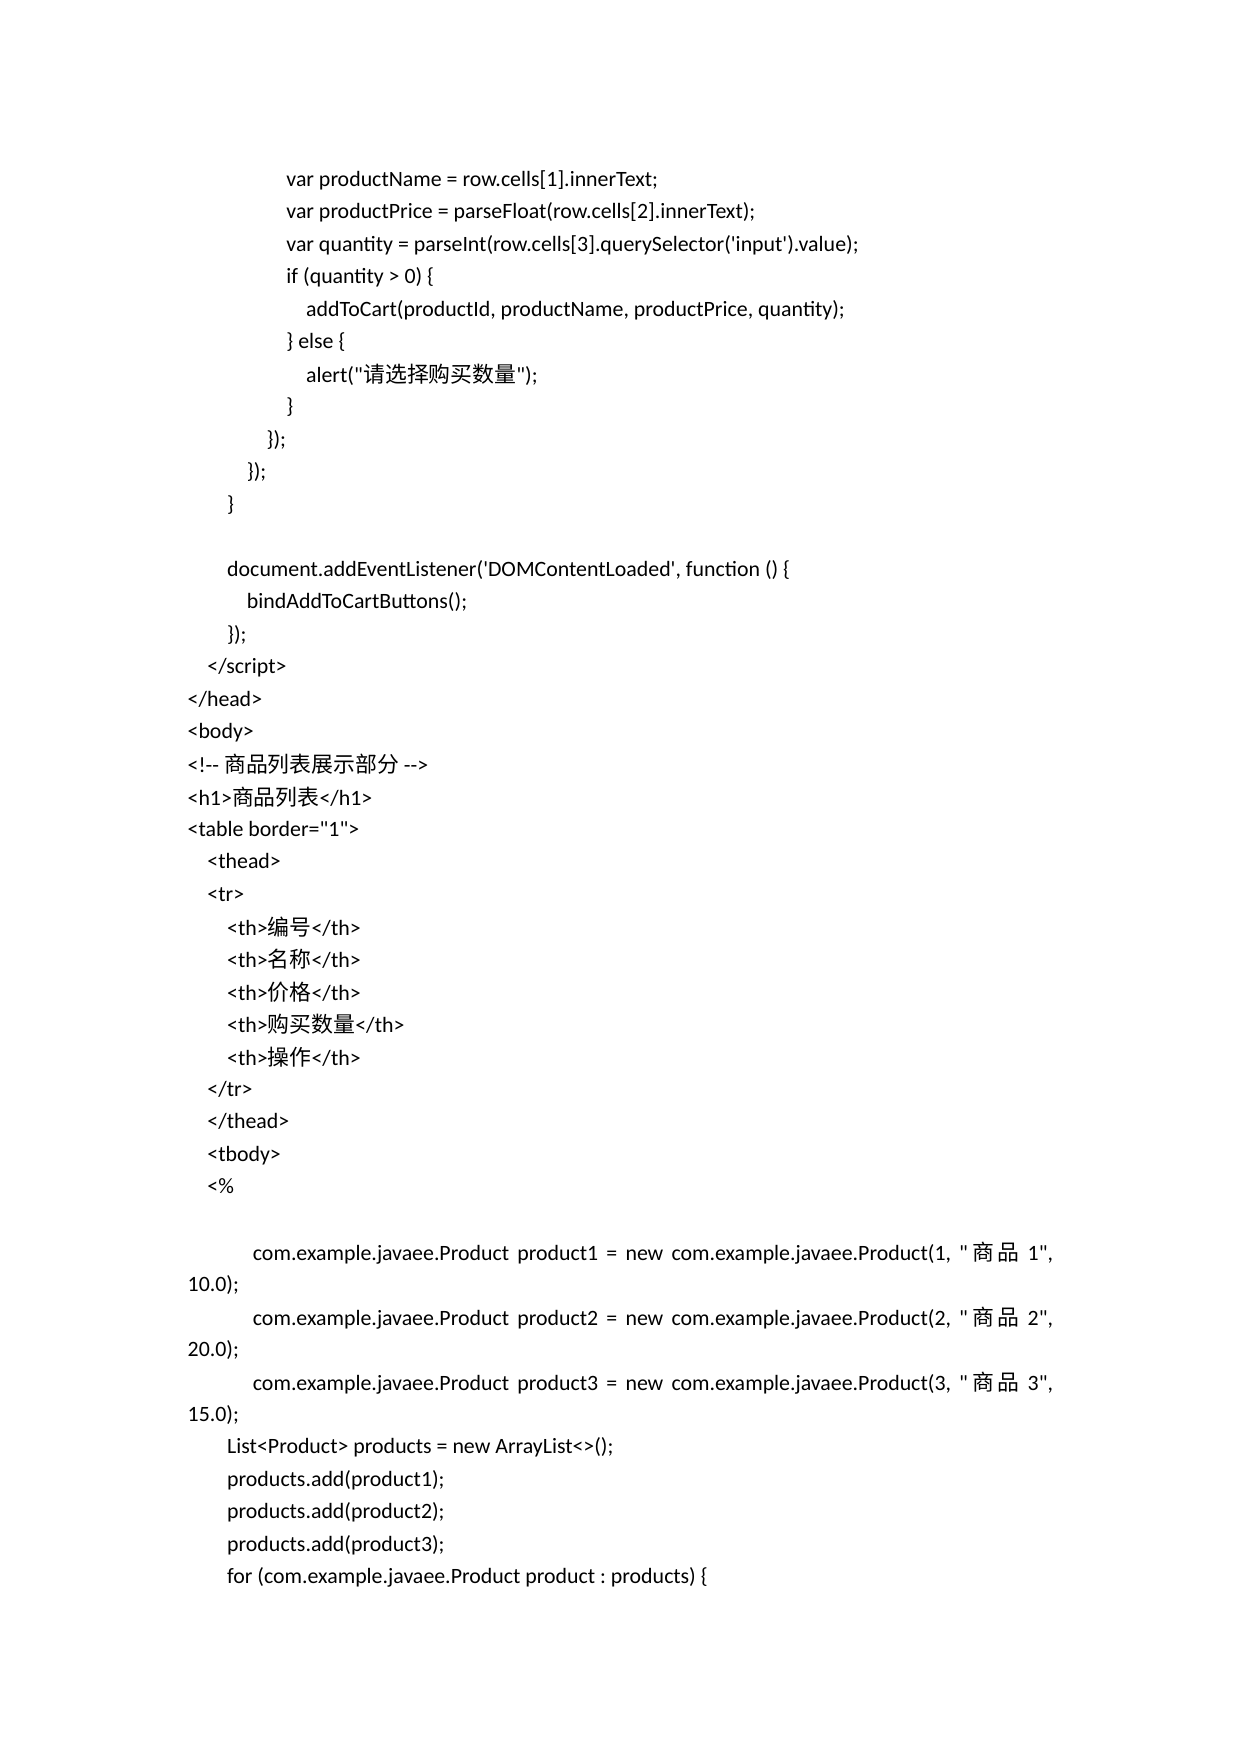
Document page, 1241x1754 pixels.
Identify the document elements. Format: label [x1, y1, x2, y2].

text [187, 162, 1053, 1592]
